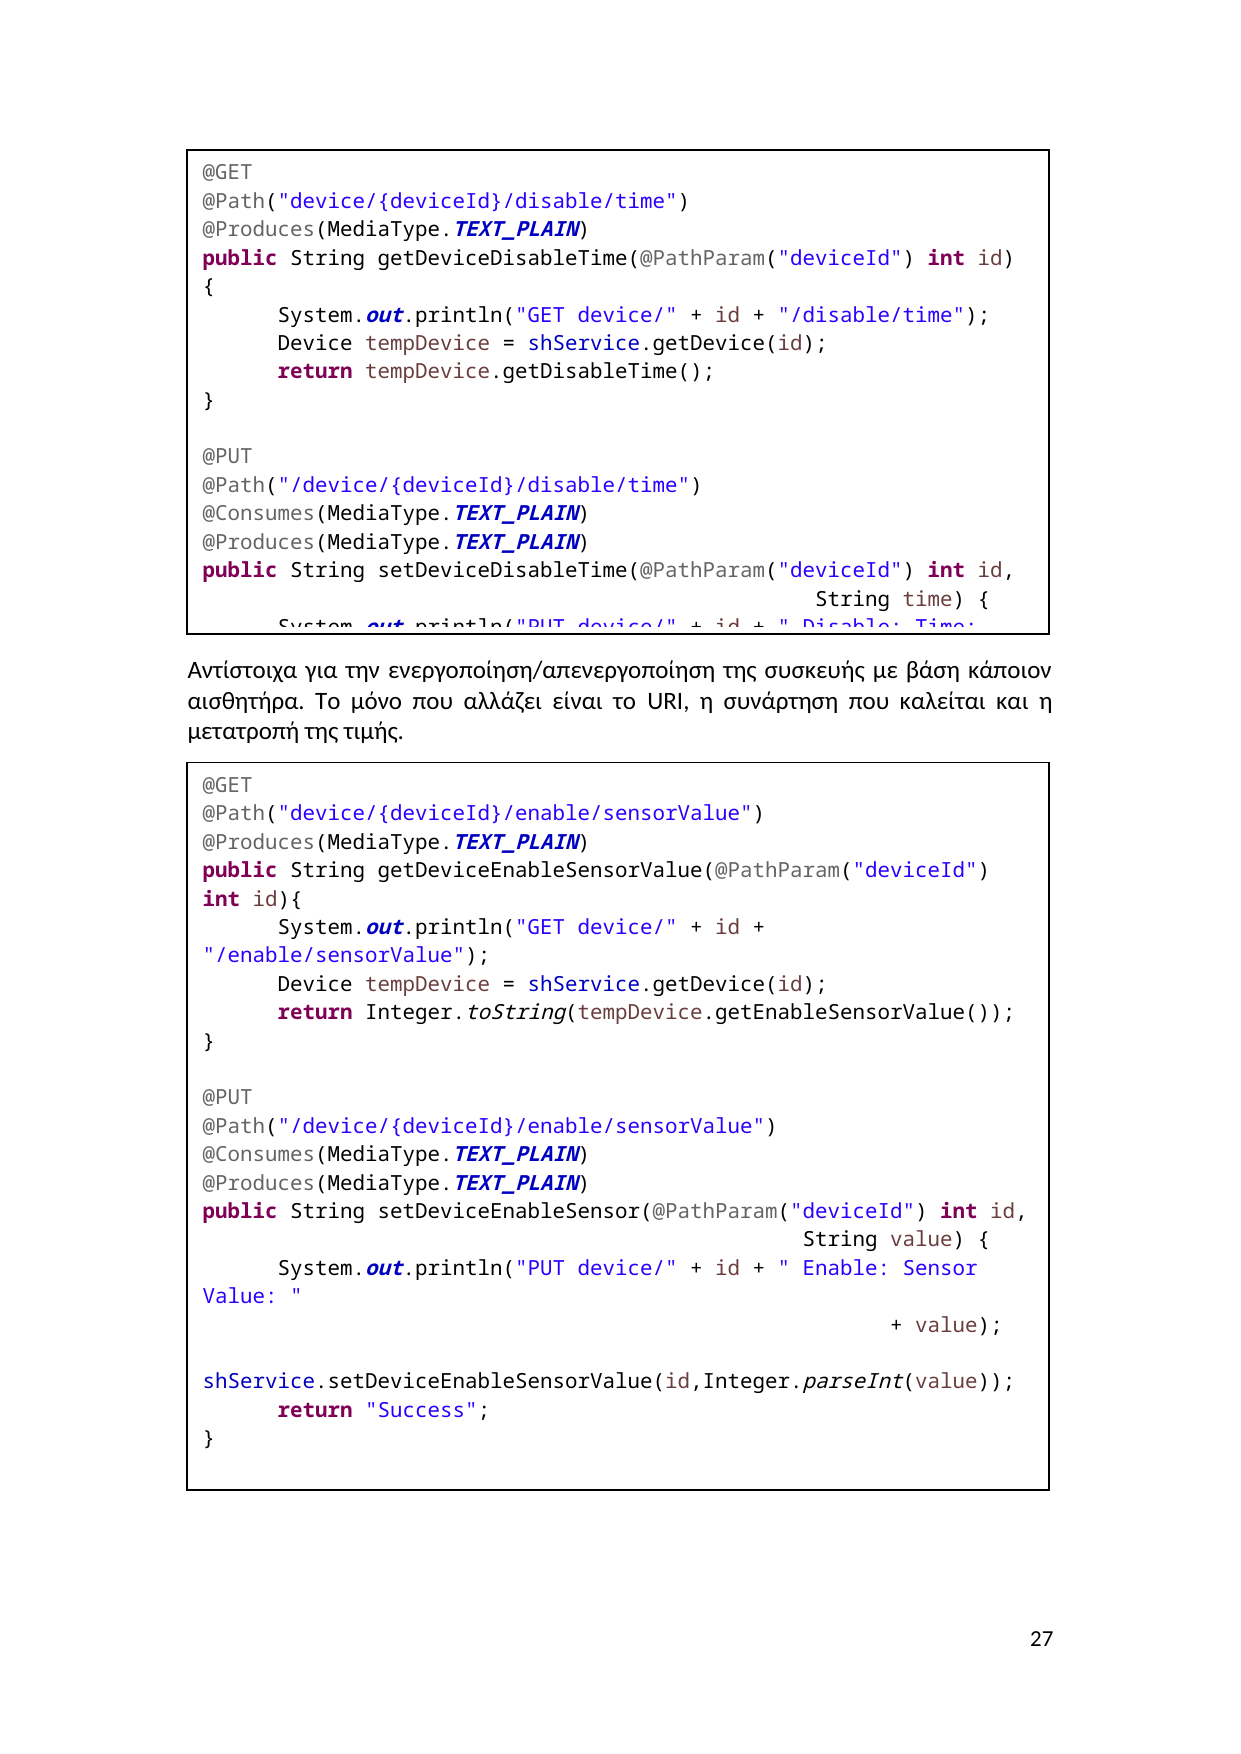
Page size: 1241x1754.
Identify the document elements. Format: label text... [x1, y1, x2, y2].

text Αντίστοιχα για την ενεργοποίηση/απενεργοποίηση της συσκευής με βάση κάποιον αισθητήρα. Το μόνο που αλλάζει είναι το URI, η συνάρτηση που καλείται και η μετατροπή της τιμής. [187, 654, 1053, 746]
